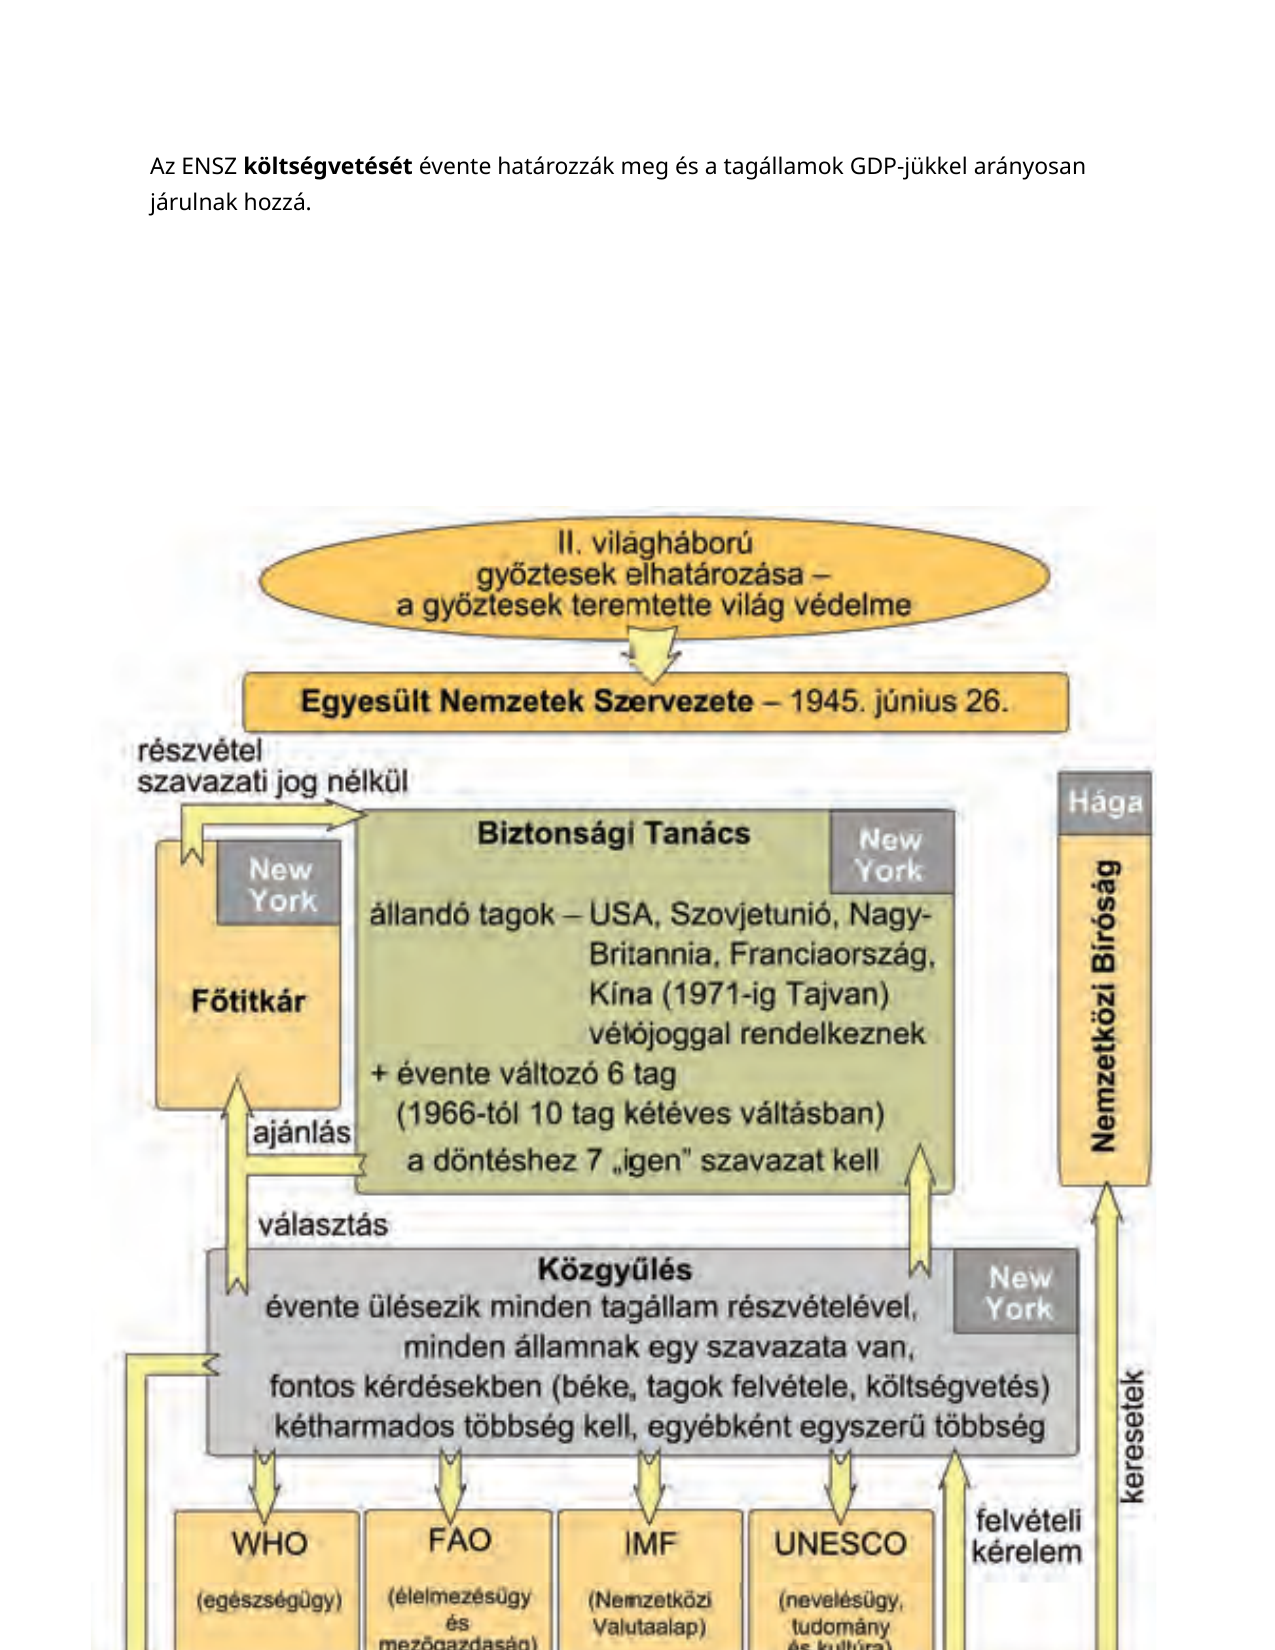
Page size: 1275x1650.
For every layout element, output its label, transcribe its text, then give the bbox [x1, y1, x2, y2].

text Az ENSZ költségvetését évente határozzák meg és a tagállamok GDP-jükkel arányosan járulnak hozzá. [150, 150, 1125, 217]
